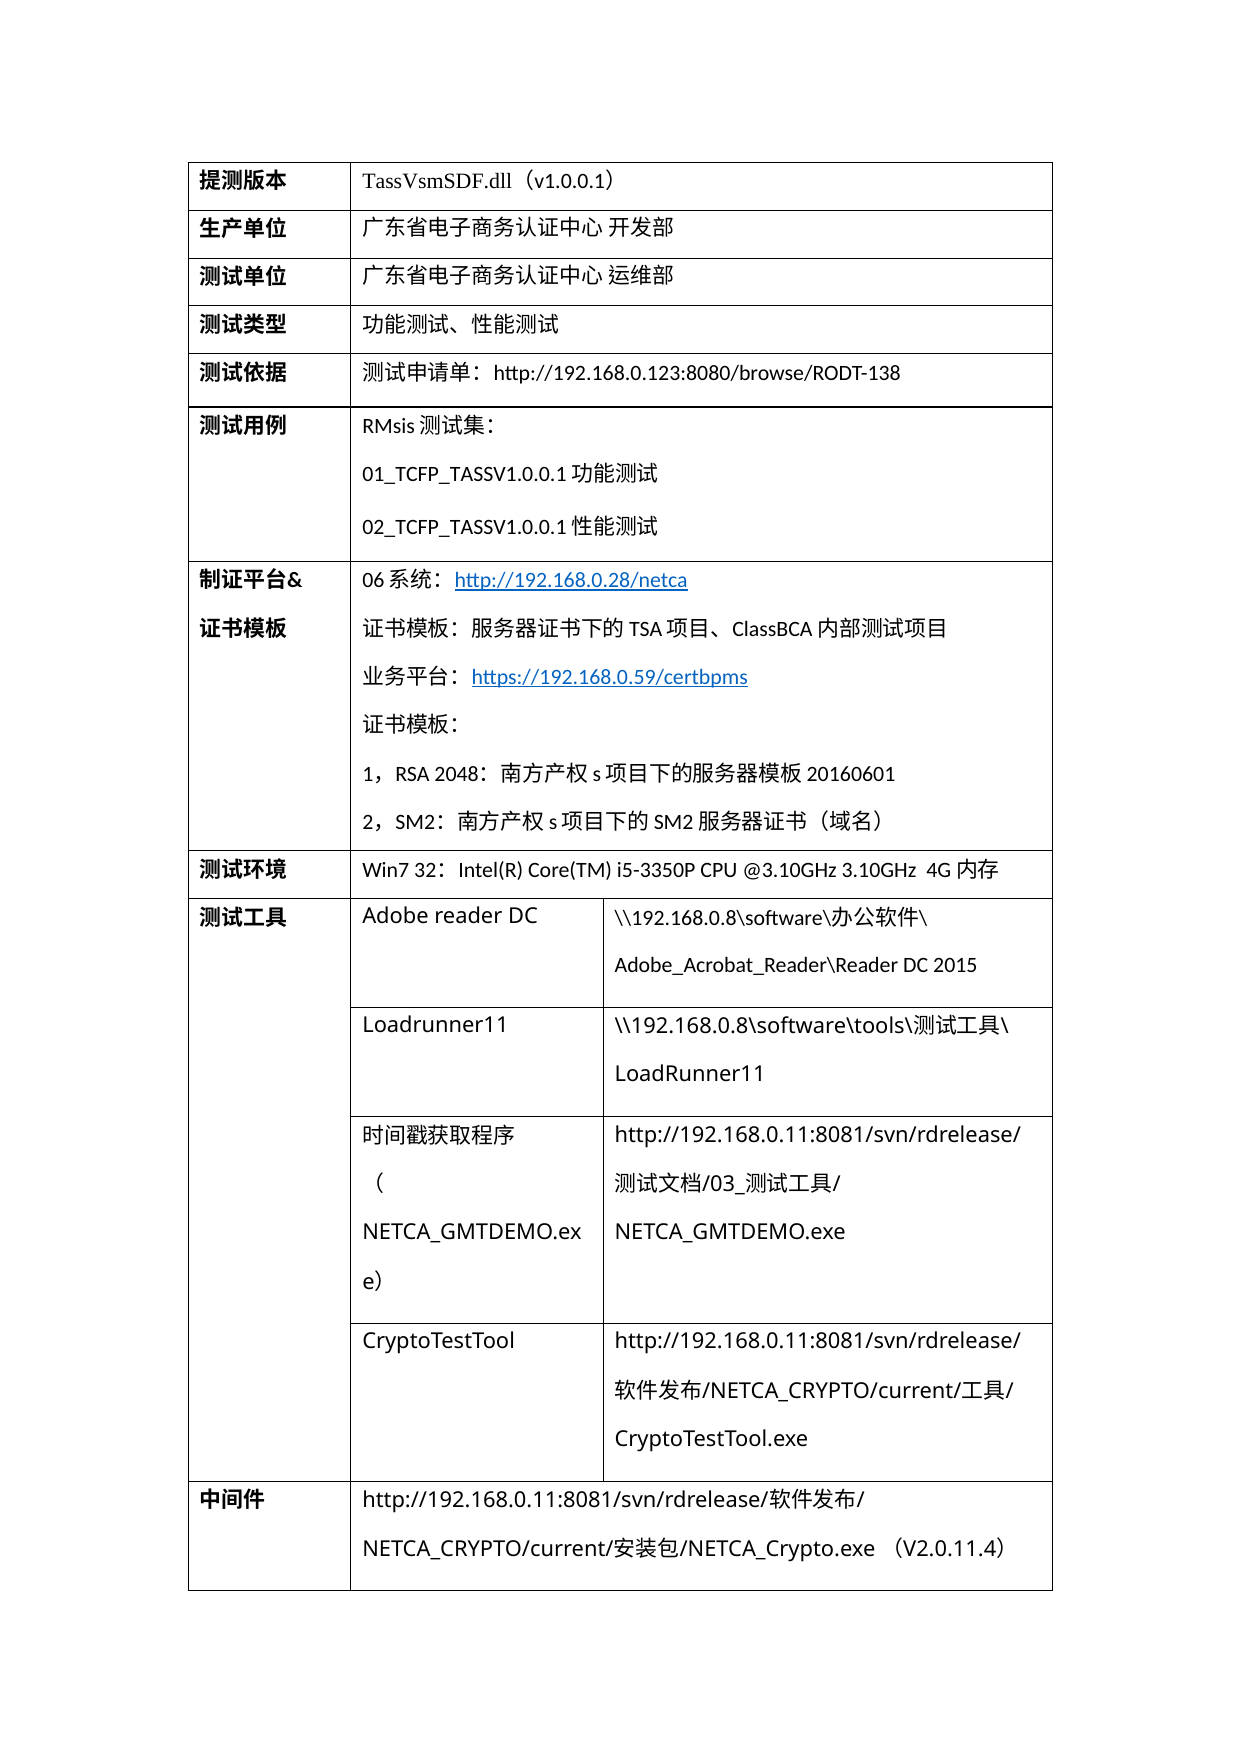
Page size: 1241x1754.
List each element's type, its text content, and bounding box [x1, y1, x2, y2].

table_cell 生产单位 [189, 211, 350, 258]
table_cell 广东省电子商务认证中心 开发部 [351, 211, 1052, 258]
table_cell 测试工具 [189, 899, 350, 1481]
table_cell 06系统：http://192.168.0.28/netca 证书模板：服务器证书下的TSA项目、ClassBCA内部测试项目 业务平台：https://192.168.0.59/certbpms 证书模板： 1，RSA 2048：南方产权s项目下的服务器模板20160601 2，SM2：南方产权s项目下的SM2服务器证书（域名） [351, 562, 1052, 850]
table_cell http://192.168.0.11:8081/svn/rdrelease/软件发布/NETCA_CRYPTO/current/工具/CryptoTestTool.exe [604, 1324, 1052, 1481]
table_cell 中间件 [189, 1482, 350, 1589]
table_cell \\192.168.0.8\software\tools\测试工具\LoadRunner11 [604, 1008, 1052, 1116]
table_cell 测试依据 [189, 354, 350, 406]
table_cell http://192.168.0.11:8081/svn/rdrelease/软件发布/NETCA_CRYPTO/current/安装包/NETCA_Crypto.exe （V2.0.11.4） [351, 1482, 1052, 1589]
table_cell 测试单位 [189, 259, 350, 305]
table_cell RMsis测试集： 01_TCFP_TASSV1.0.0.1功能测试 02_TCFP_TASSV1.0.0.1性能测试 [351, 408, 1052, 561]
table_cell \\192.168.0.8\software\办公软件\Adobe_Acrobat_Reader\Reader DC 2015 [604, 899, 1052, 1007]
table_cell 提测版本 [189, 163, 350, 210]
table_cell Win7 32：Intel(R) Core(TM) i5-3350P CPU @3.10GHz 3.10GHz 4G内存 [351, 851, 1052, 898]
table_cell 广东省电子商务认证中心 运维部 [351, 259, 1052, 305]
table_cell Loadrunner11 [351, 1008, 603, 1116]
table_cell CryptoTestTool [351, 1324, 603, 1481]
table_cell TassVsmSDF.dll（v1.0.0.1） [351, 163, 1052, 210]
table_cell 功能测试、性能测试 [351, 306, 1052, 353]
table_cell 测试类型 [189, 306, 350, 353]
table_cell Adobe reader DC [351, 899, 603, 1007]
table_cell 测试用例 [189, 408, 350, 561]
table_cell 测试环境 [189, 851, 350, 898]
table_cell 制证平台& 证书模板 [189, 562, 350, 850]
table_cell 测试申请单：http://192.168.0.123:8080/browse/RODT-138 [351, 354, 1052, 406]
table_cell 时间戳获取程序（NETCA_GMTDEMO.exe） [351, 1117, 603, 1323]
table_cell http://192.168.0.11:8081/svn/rdrelease/测试文档/03_测试工具/NETCA_GMTDEMO.exe [604, 1117, 1052, 1323]
